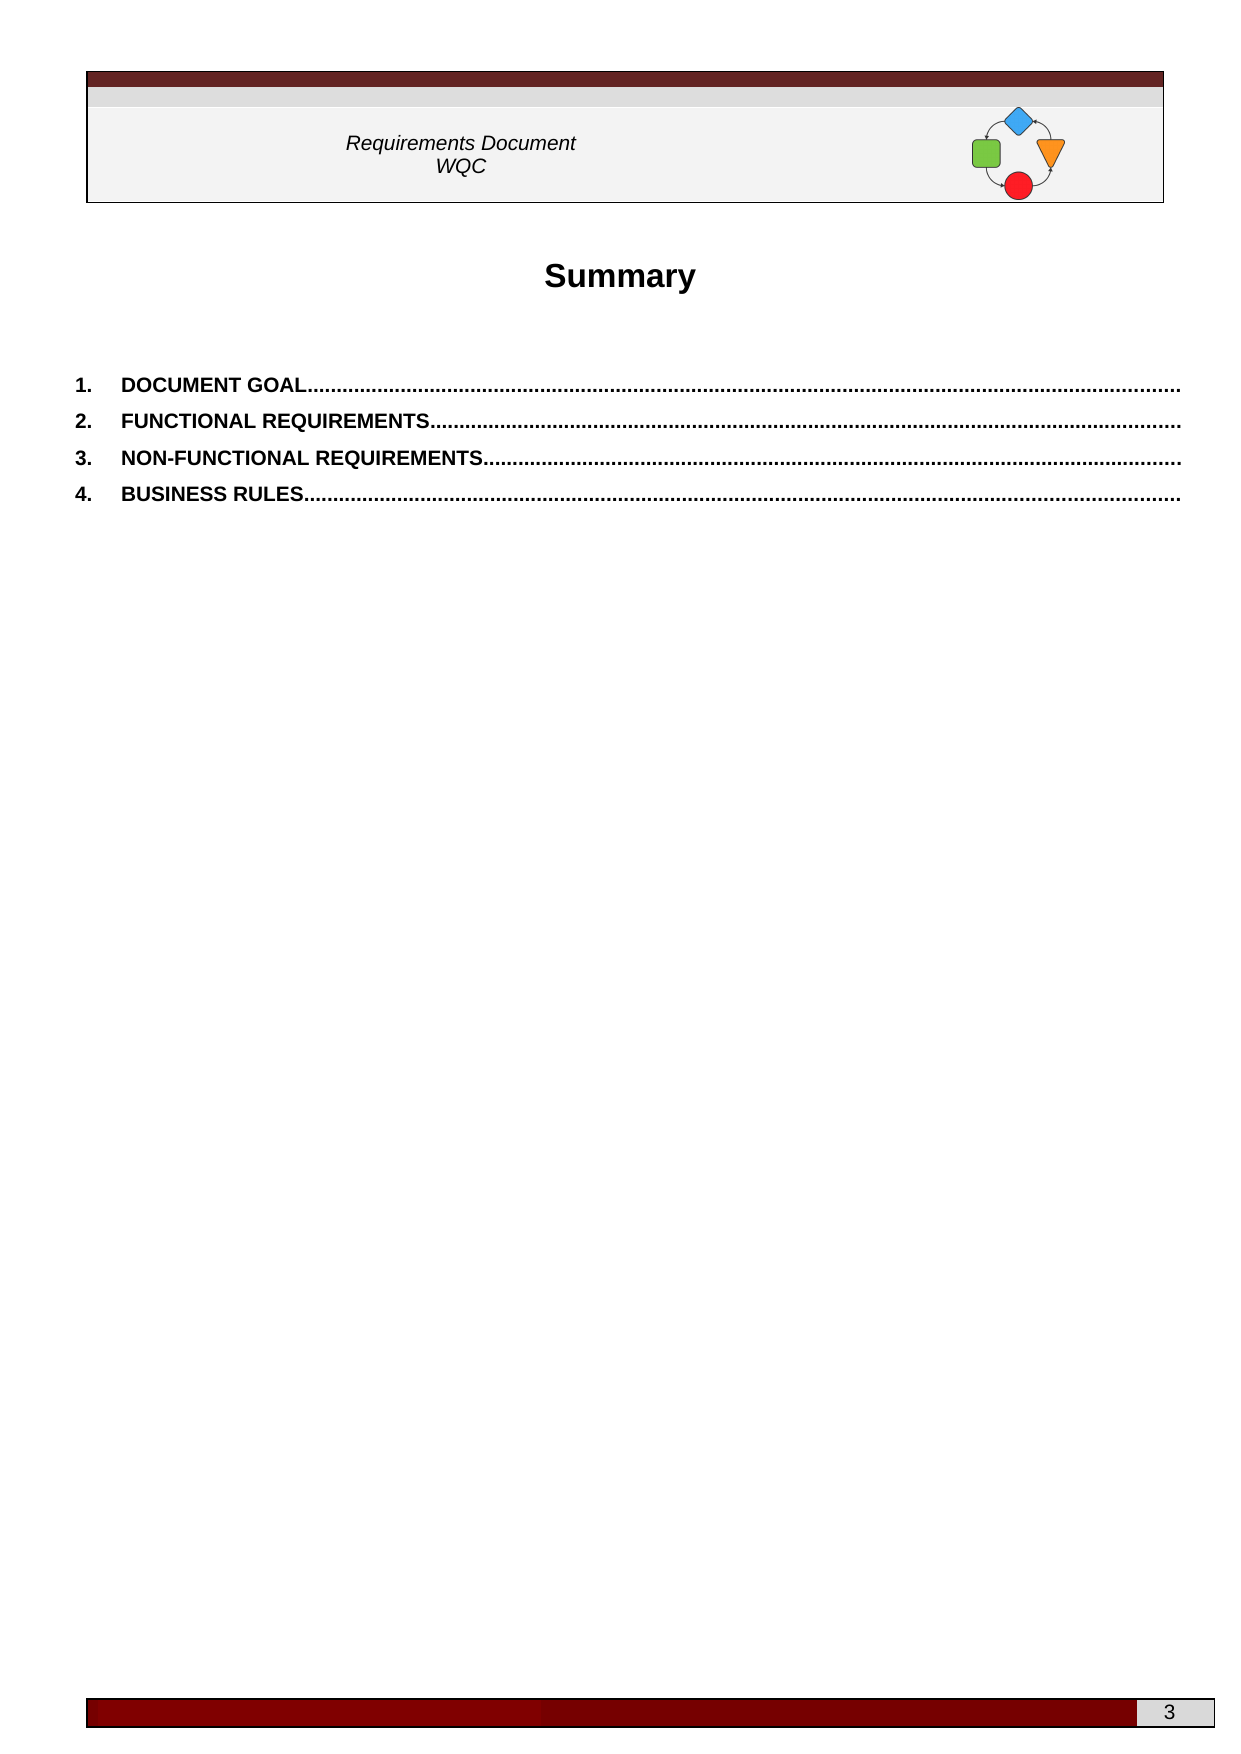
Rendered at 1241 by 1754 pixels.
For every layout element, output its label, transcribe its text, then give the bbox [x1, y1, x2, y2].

text Summary [75, 256, 1165, 294]
picture [972, 107, 1065, 200]
